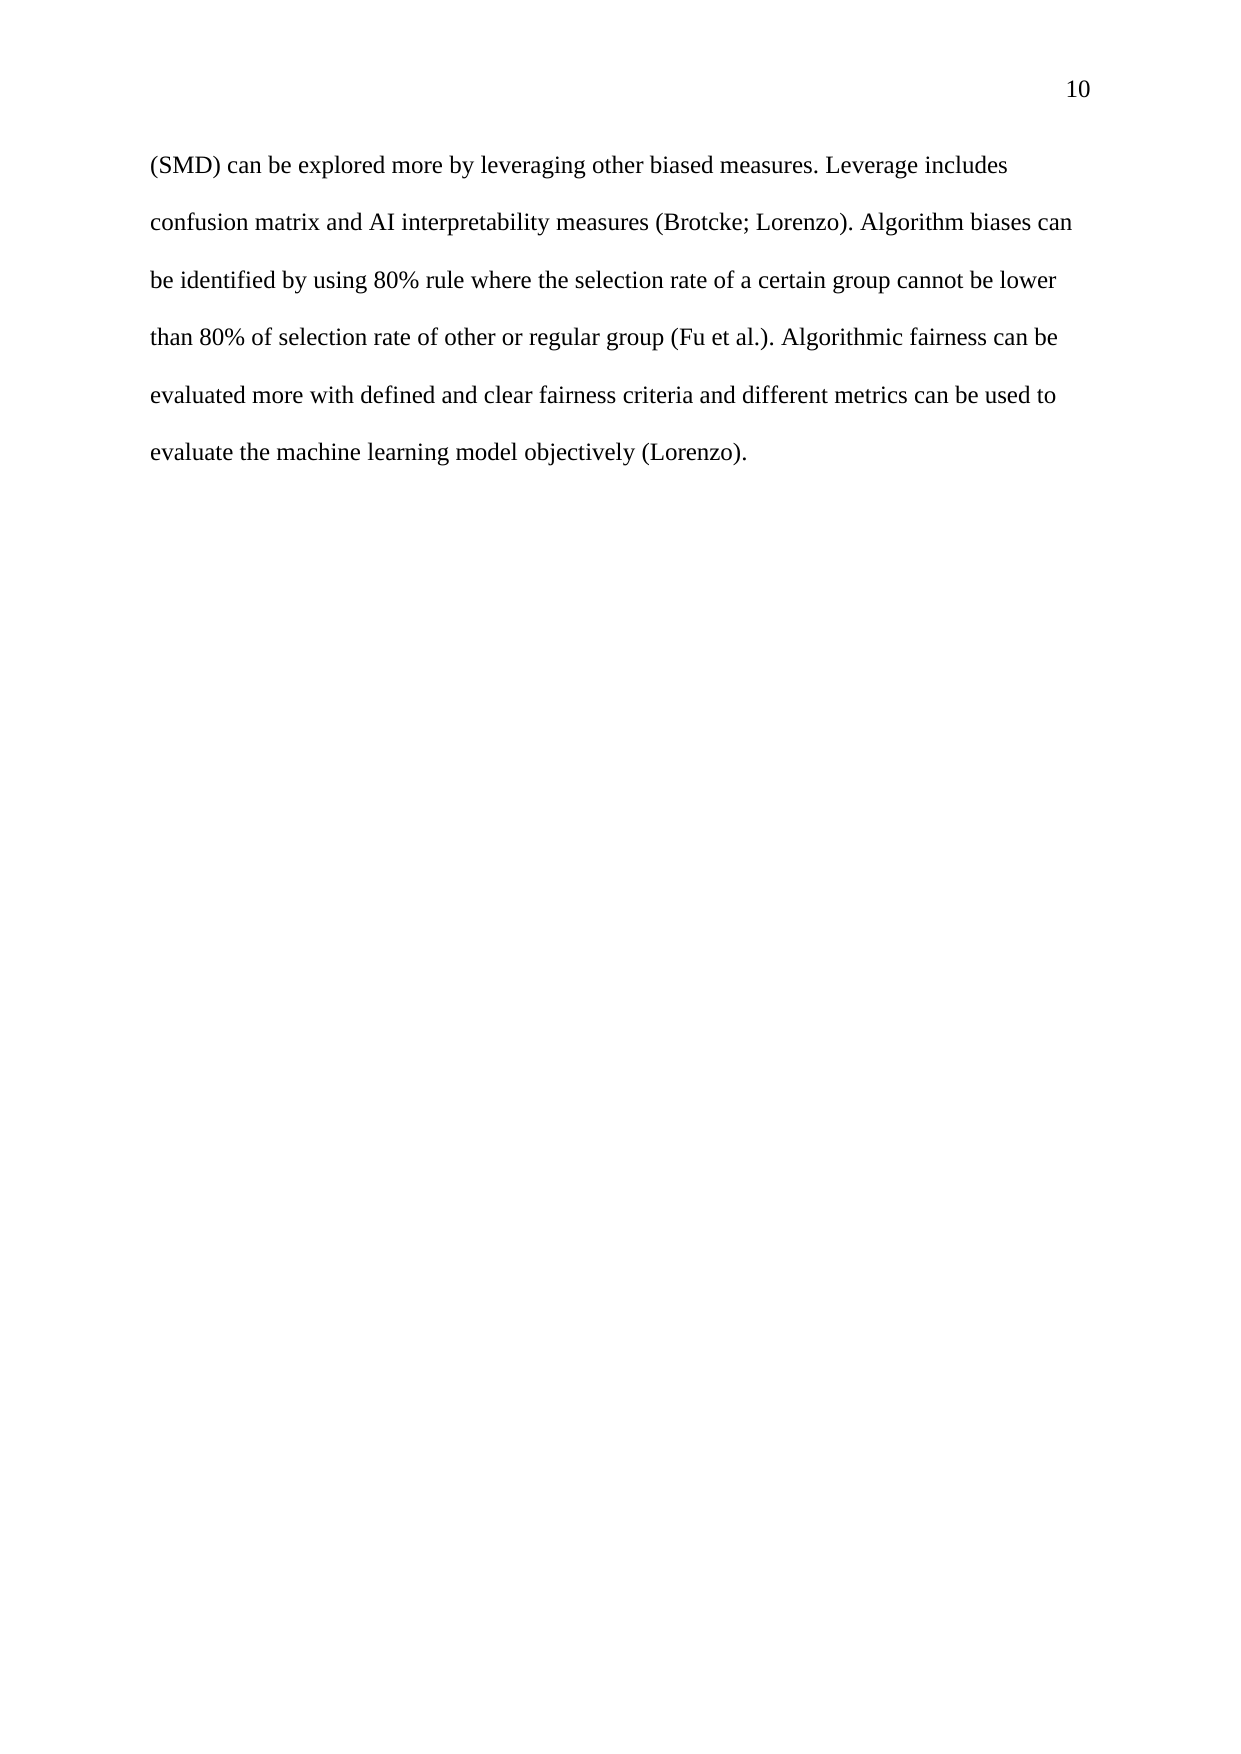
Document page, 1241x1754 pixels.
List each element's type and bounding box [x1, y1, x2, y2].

text [150, 150, 1090, 466]
